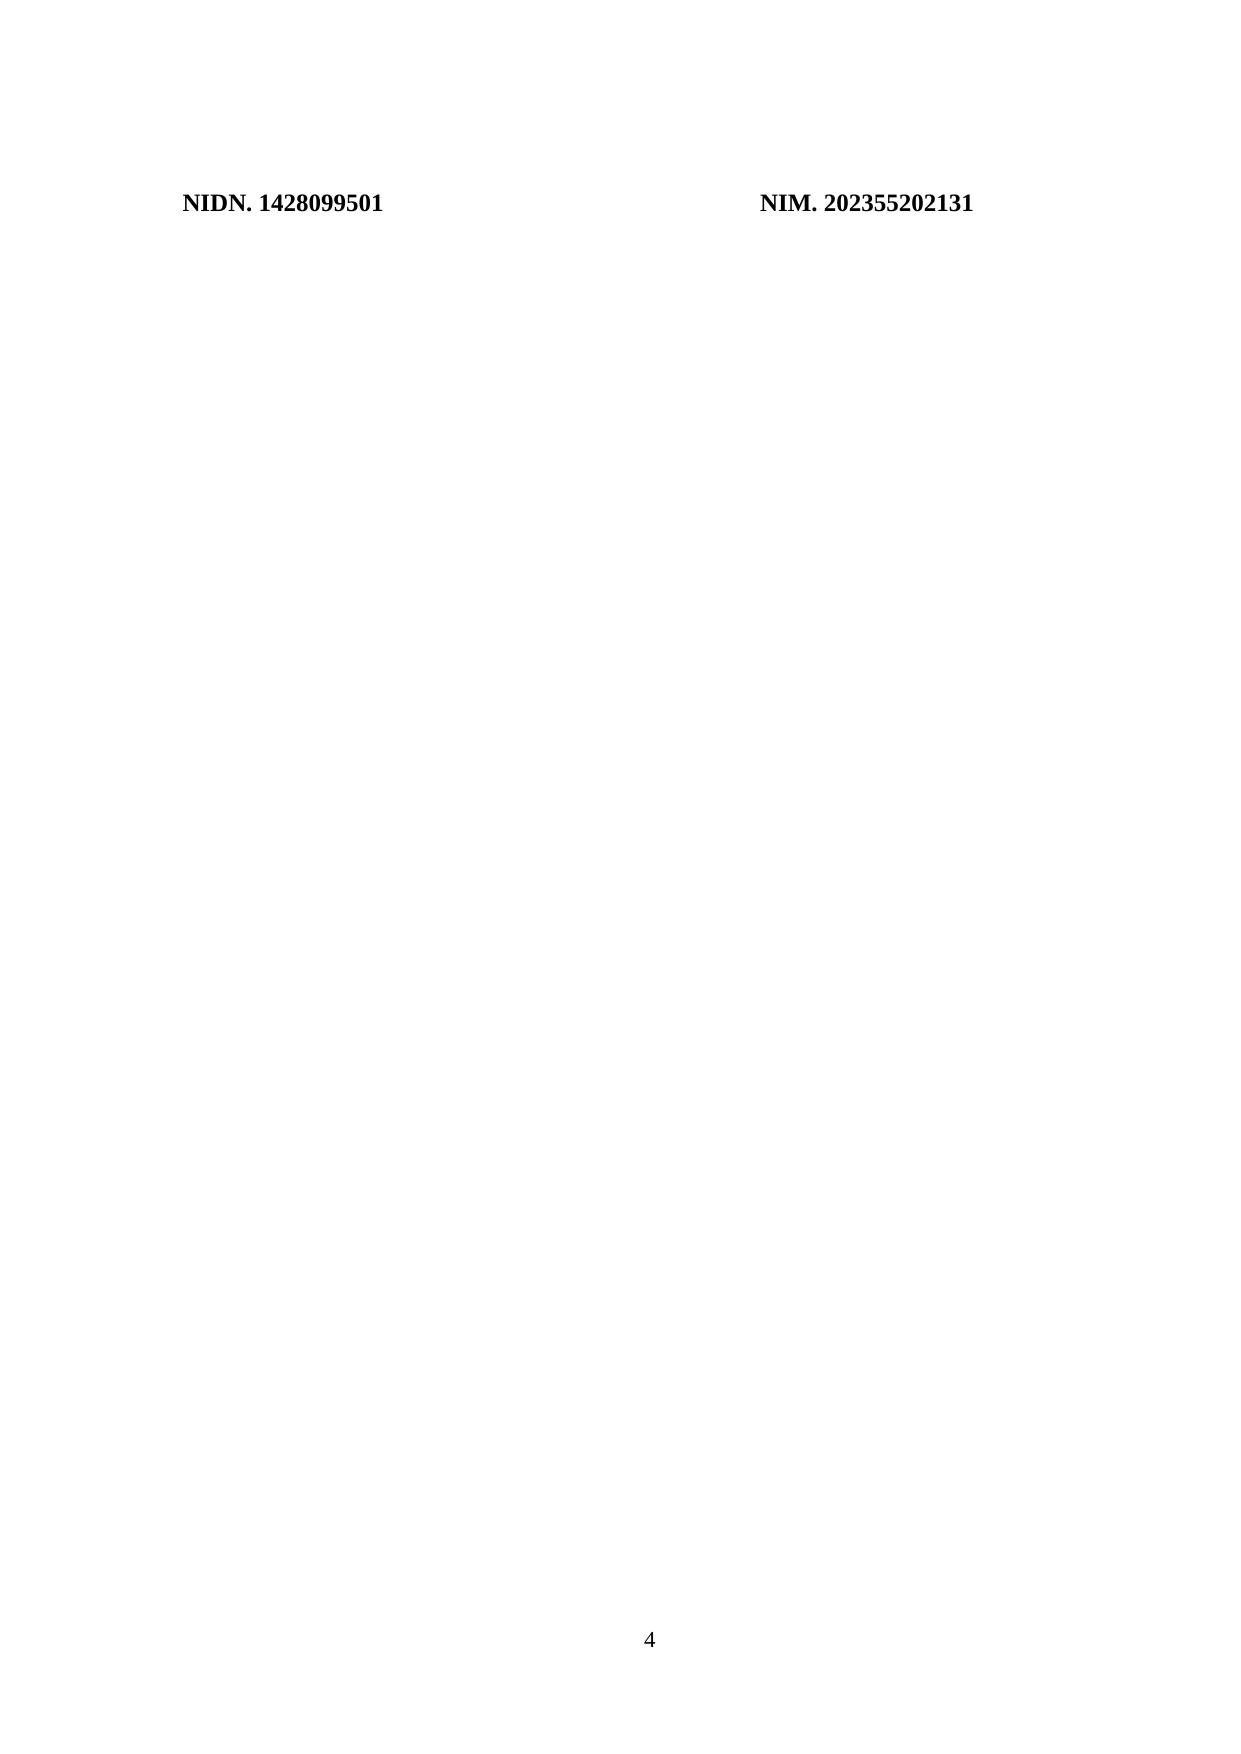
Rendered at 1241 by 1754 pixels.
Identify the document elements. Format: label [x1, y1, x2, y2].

table_header [141, 177, 599, 251]
table_header [600, 177, 1159, 251]
